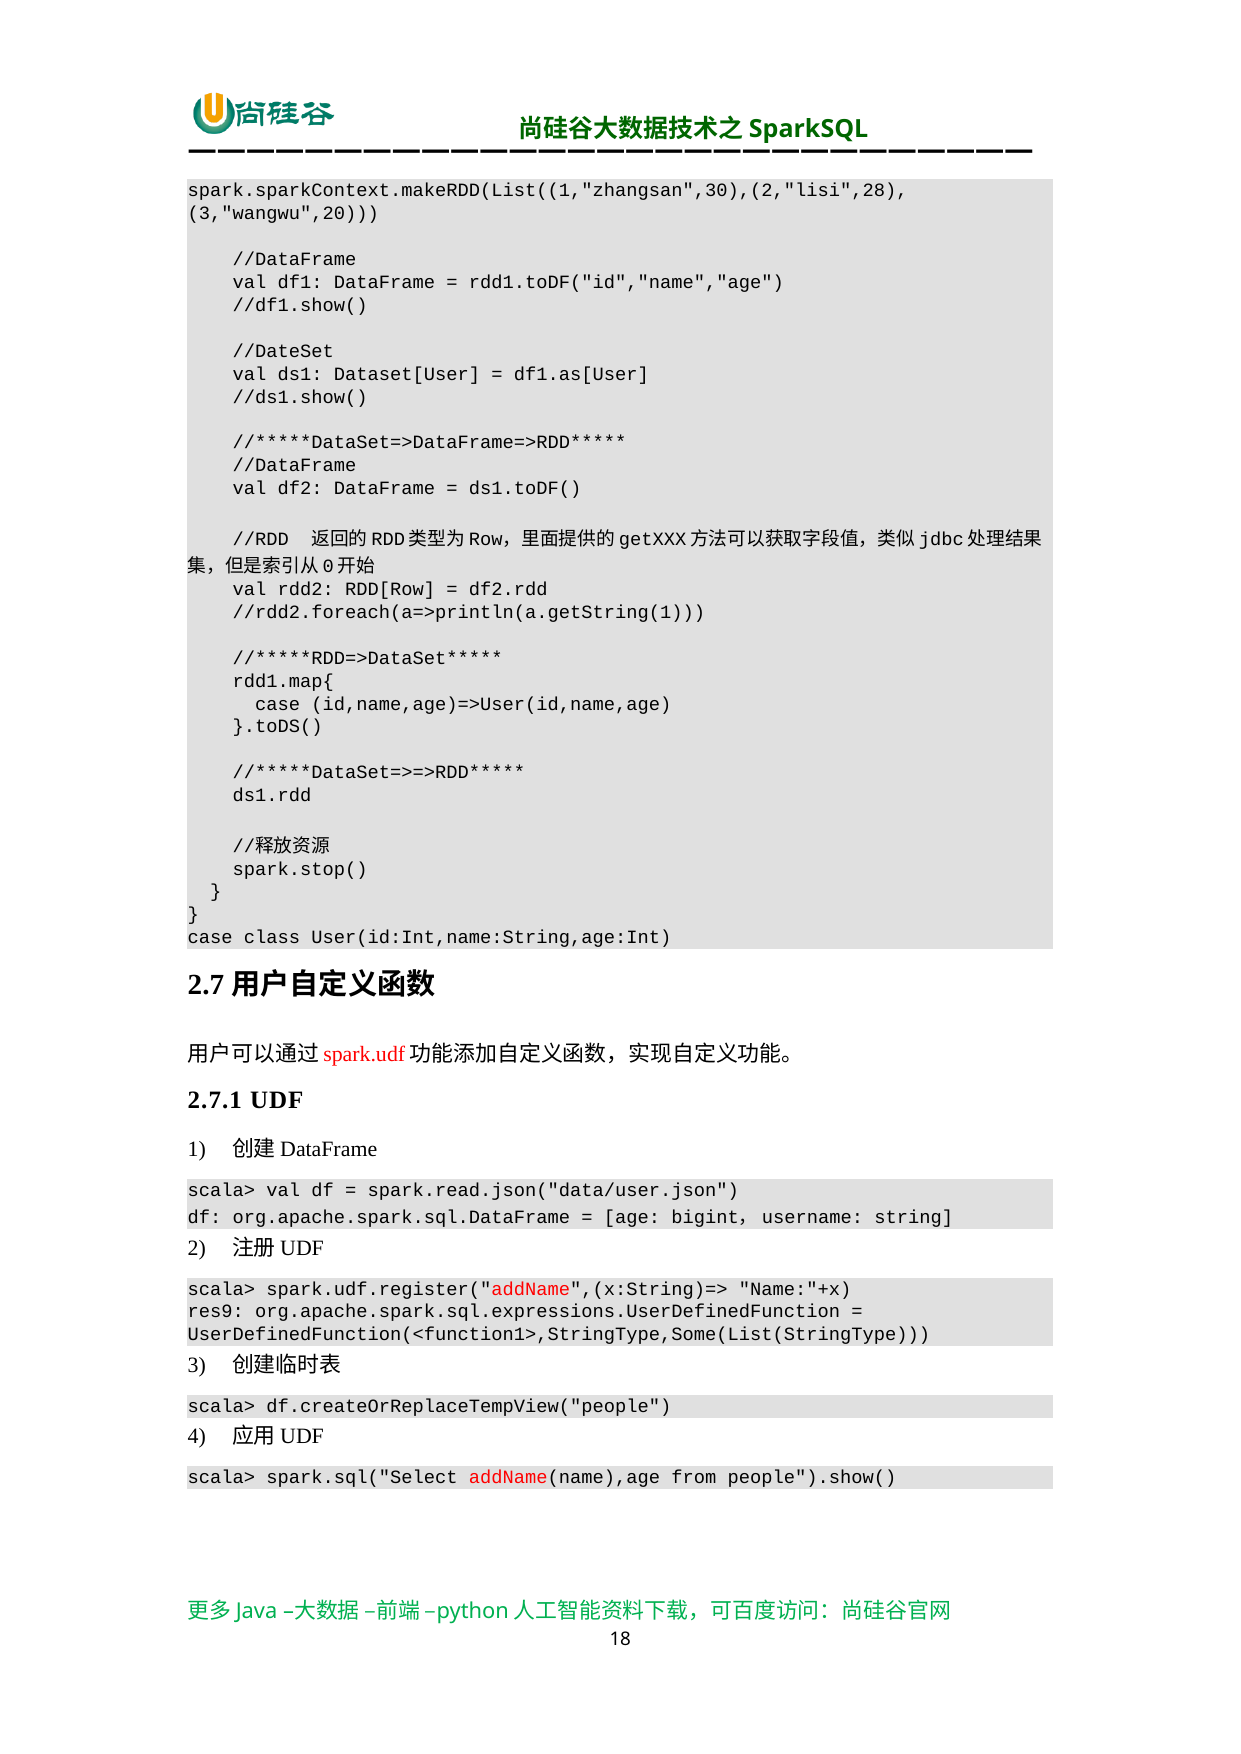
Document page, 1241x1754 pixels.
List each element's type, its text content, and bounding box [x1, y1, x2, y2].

text spark.stop() [187, 858, 1053, 881]
text scala> spark.sql("Select addName(name),age from people").show() [187, 1466, 1053, 1489]
text case class User(id:Int,name:String,age:Int) [187, 926, 1053, 949]
text //DateSet [187, 340, 1053, 363]
text //RDD 返回的RDD类型为Row，里面提供的getXXX方法可以获取字段值，类似jdbc处理结果集，但是索引从0开始 [187, 523, 1053, 578]
list 应用UDF [187, 1418, 1053, 1450]
picture [187, 88, 338, 138]
text val ds1: Dataset[User] = df1.as[User] [187, 363, 1053, 386]
text ds1.rdd [187, 784, 1053, 807]
text }.toDS() [187, 716, 1053, 738]
text //rdd2.foreach(a=>println(a.getString(1))) [187, 601, 1053, 624]
text 用户可以通过spark.udf功能添加自定义函数，实现自定义功能。 [187, 1035, 1053, 1068]
text //DataFrame [187, 454, 1053, 477]
text //DataFrame [187, 248, 1053, 271]
text scala> spark.udf.register("addName",(x:String)=> "Name:"+x) [187, 1278, 1053, 1301]
text val df1: DataFrame = rdd1.toDF("id","name","age") [187, 271, 1053, 294]
text val rdd2: RDD[Row] = df2.rdd [187, 578, 1053, 601]
text val df2: DataFrame = ds1.toDF() [187, 477, 1053, 500]
text scala> val df = spark.read.json("data/user.json") [187, 1179, 1053, 1202]
subtitle 2.7.1 UDF [187, 1084, 1053, 1116]
text case (id,name,age)=>User(id,name,age) [187, 693, 1053, 716]
text scala> df.createOrReplaceTempView("people") [187, 1395, 1053, 1418]
text //df1.show() [187, 294, 1053, 317]
subtitle 2.7 用户自定义函数 [187, 949, 1053, 1014]
text } [187, 903, 1053, 926]
text //*****DataSet=>DataFrame=>RDD***** [187, 432, 1053, 454]
text //*****RDD=>DataSet***** [187, 647, 1053, 670]
text //*****DataSet=>=>RDD***** [187, 761, 1053, 784]
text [187, 179, 1053, 225]
text //释放资源 [187, 830, 1053, 858]
text df: org.apache.spark.sql.DataFrame = [age: bigint， username: string] [187, 1202, 1053, 1229]
text //ds1.show() [187, 386, 1053, 409]
list 创建DataFrame [187, 1131, 1053, 1163]
list 注册UDF [187, 1229, 1053, 1262]
text res9: org.apache.spark.sql.expressions.UserDefinedFunction = UserDefinedFunction(<function1>,StringType,Some(List(StringType))) [187, 1301, 1053, 1346]
text } [187, 881, 1053, 903]
text rdd1.map{ [187, 670, 1053, 693]
list 创建临时表 [187, 1346, 1053, 1379]
